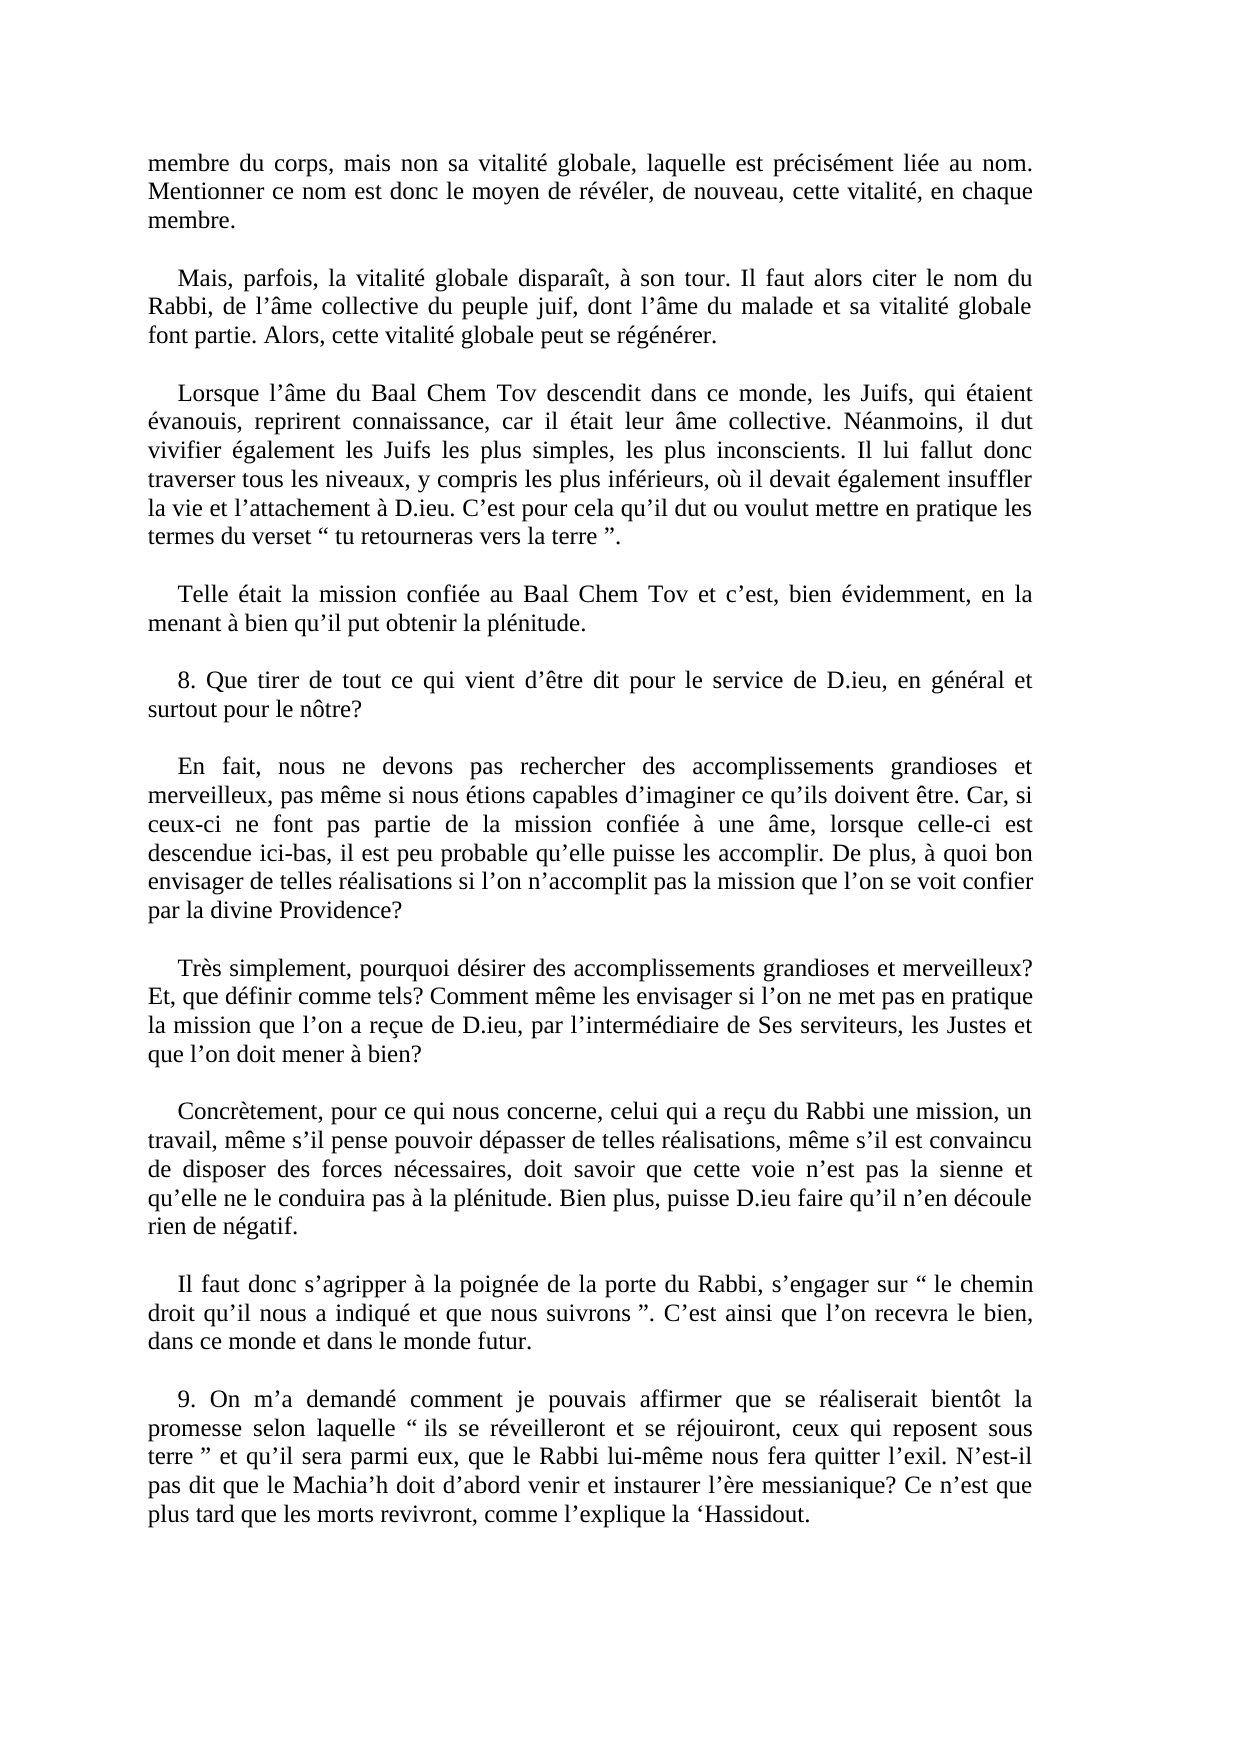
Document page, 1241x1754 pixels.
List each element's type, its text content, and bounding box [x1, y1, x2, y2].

text Il faut donc s’agripper à la poignée de la porte du Rabbi, s’engager sur “ le chemin droit qu’il nous a indiqué et que nous suivrons ”. C’est ainsi que l’on recevra le bien, dans ce monde et dans le monde futur. [148, 1269, 1033, 1355]
text 8. Que tirer de tout ce qui vient d’être dit pour le service de D.ieu, en général et surtout pour le nôtre? [148, 665, 1033, 723]
text Très simplement, pourquoi désirer des accomplissements grandioses et merveilleux? Et, que définir comme tels? Comment même les envisager si l’on ne met pas en pratique la mission que l’on a reçue de D.ieu, par l’intermédiaire de Ses serviteurs, les Justes et que l’on doit mener à bien? [148, 953, 1033, 1068]
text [148, 148, 1033, 234]
text Mais, parfois, la vitalité globale disparaît, à son tour. Il faut alors citer le nom du Rabbi, de l’âme collective du peuple juif, dont l’âme du malade et sa vitalité globale font partie. Alors, cette vitalité globale peut se régénérer. [148, 263, 1033, 349]
text Concrètement, pour ce qui nous concerne, celui qui a reçu du Rabbi une mission, un travail, même s’il pense pouvoir dépasser de telles réalisations, même s’il est convaincu de disposer des forces nécessaires, doit savoir que cette voie n’est pas la sienne et qu’elle ne le conduira pas à la plénitude. Bien plus, puisse D.ieu faire qu’il n’en découle rien de négatif. [148, 1096, 1033, 1240]
text Lorsque l’âme du Baal Chem Tov descendit dans ce monde, les Juifs, qui étaient évanouis, reprirent connaissance, car il était leur âme collective. Néanmoins, il dut vivifier également les Juifs les plus simples, les plus inconscients. Il lui fallut donc traverser tous les niveaux, y compris les plus inférieurs, où il devait également insuffler la vie et l’attachement à D.ieu. C’est pour cela qu’il dut ou voulut mettre en pratique les termes du verset “ tu retourneras vers la terre ”. [148, 378, 1033, 550]
text 9. On m’a demandé comment je pouvais affirmer que se réaliserait bientôt la promesse selon laquelle “ ils se réveilleront et se réjouiront, ceux qui reposent sous terre ” et qu’il sera parmi eux, que le Rabbi lui-même nous fera quitter l’exil. N’est-il pas dit que le Machia’h doit d’abord venir et instaurer l’ère messianique? Ce n’est que plus tard que les morts revivront, comme l’explique la ‘Hassidout. [148, 1384, 1033, 1528]
text Telle était la mission confiée au Baal Chem Tov et c’est, bien évidemment, en la menant à bien qu’il put obtenir la plénitude. [148, 579, 1033, 636]
text En fait, nous ne devons pas rechercher des accomplissements grandioses et merveilleux, pas même si nous étions capables d’imaginer ce qu’ils doivent être. Car, si ceux-ci ne font pas partie de la mission confiée à une âme, lorsque celle-ci est descendue ici-bas, il est peu probable qu’elle puisse les accomplir. De plus, à quoi bon envisager de telles réalisations si l’on n’accomplit pas la mission que l’on se voit confier par la divine Providence? [148, 751, 1033, 924]
